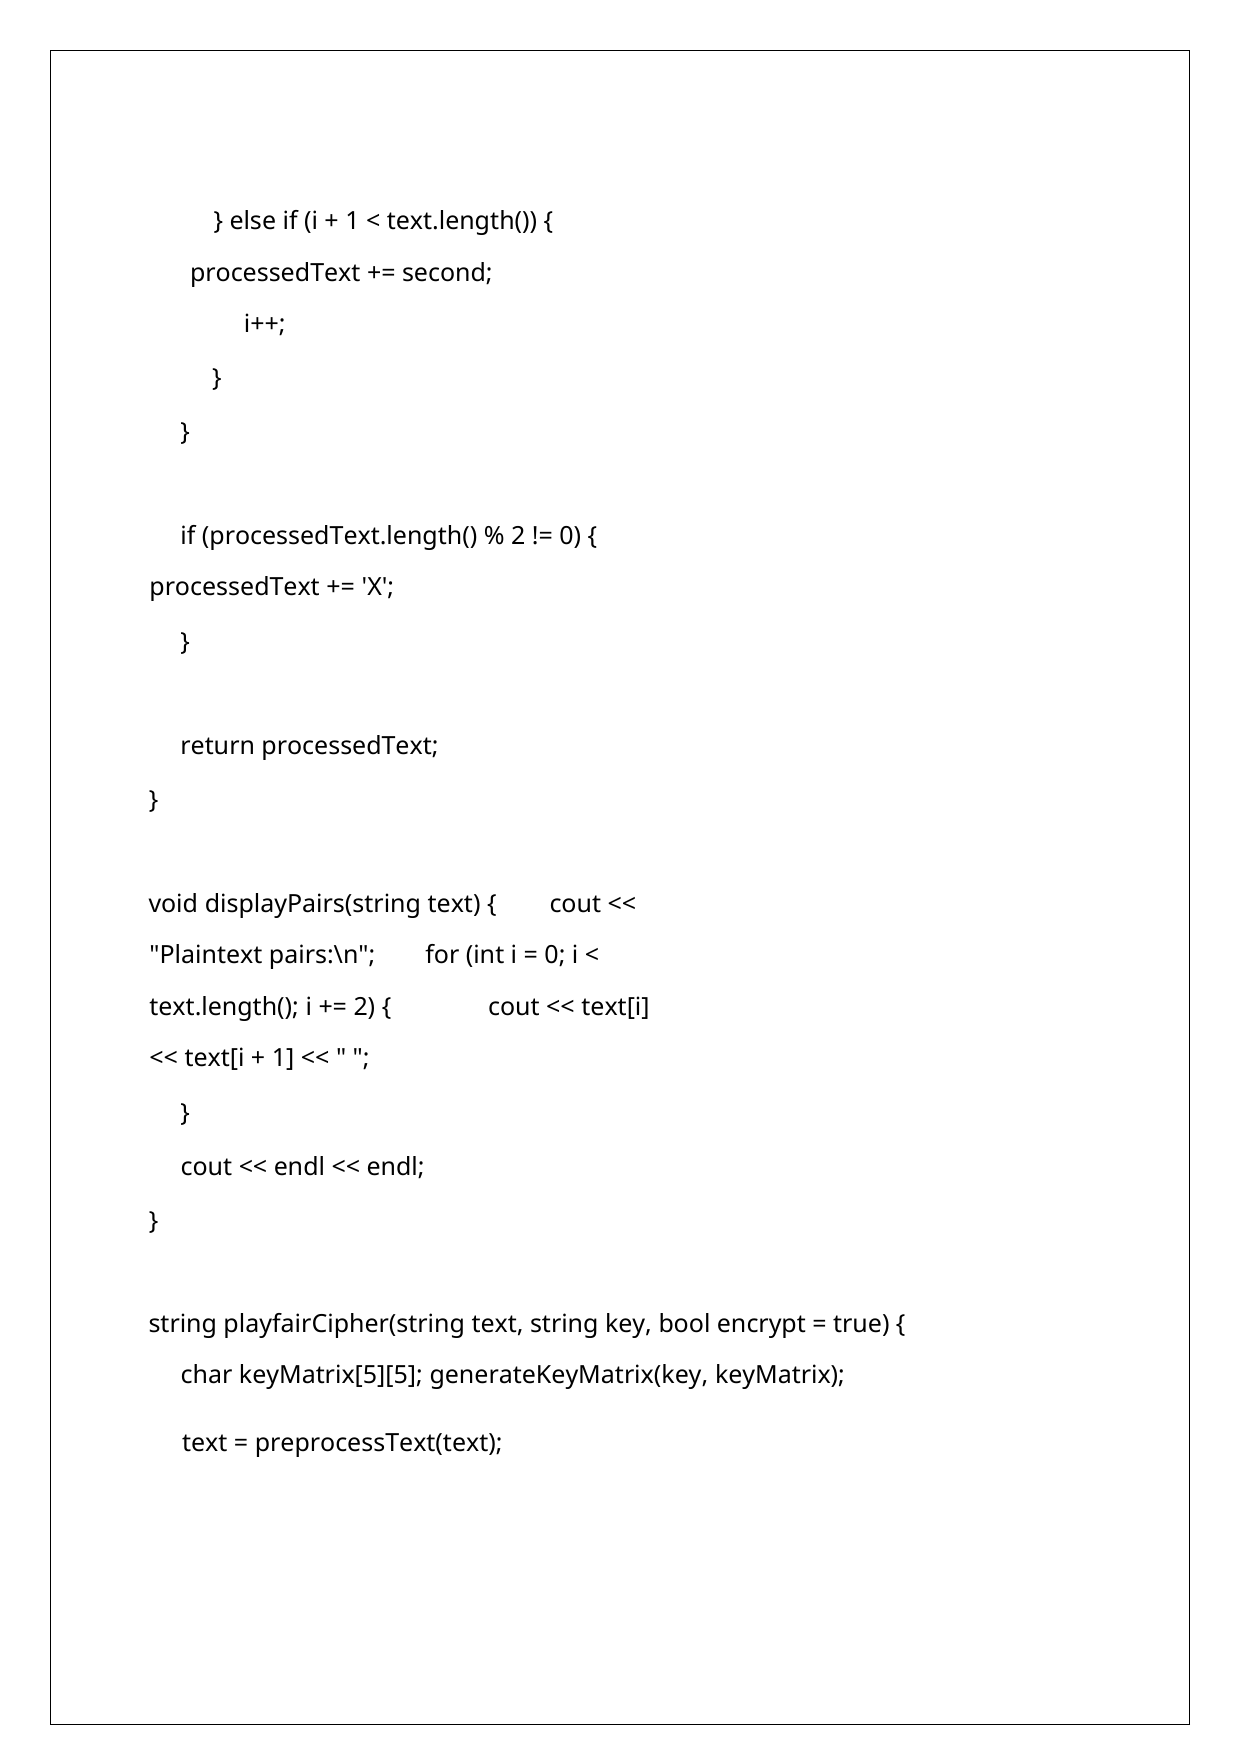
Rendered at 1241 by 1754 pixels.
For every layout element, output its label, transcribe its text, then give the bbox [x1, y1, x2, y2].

text return processedText; [180, 728, 1176, 762]
text if (processedText.length() % 2 != 0) { processedText += 'X'; [149, 517, 625, 603]
text i++; [244, 306, 1176, 340]
text } [180, 413, 1176, 447]
text } [180, 1091, 1176, 1129]
text cout << endl << endl; [180, 1149, 1176, 1183]
text } [180, 620, 1176, 658]
text text = preprocessText(text); [182, 1424, 1176, 1458]
text } [148, 781, 1176, 816]
text } [148, 1203, 1176, 1237]
text string playfairCipher(string text, string key, bool encrypt = true) { char keyMatrix[5][5]; generateKeyMatrix(key, keyMatrix); [148, 1306, 946, 1391]
text void displayPairs(string text) { cout << "Plaintext pairs:\n"; for (int i = 0; i < text.length(); i += 2) { cout << text[i] << text[i + 1] << " "; [148, 886, 650, 1074]
text } else if (i + 1 < text.length()) { processedText += second; [190, 203, 587, 288]
text } [212, 359, 1176, 394]
